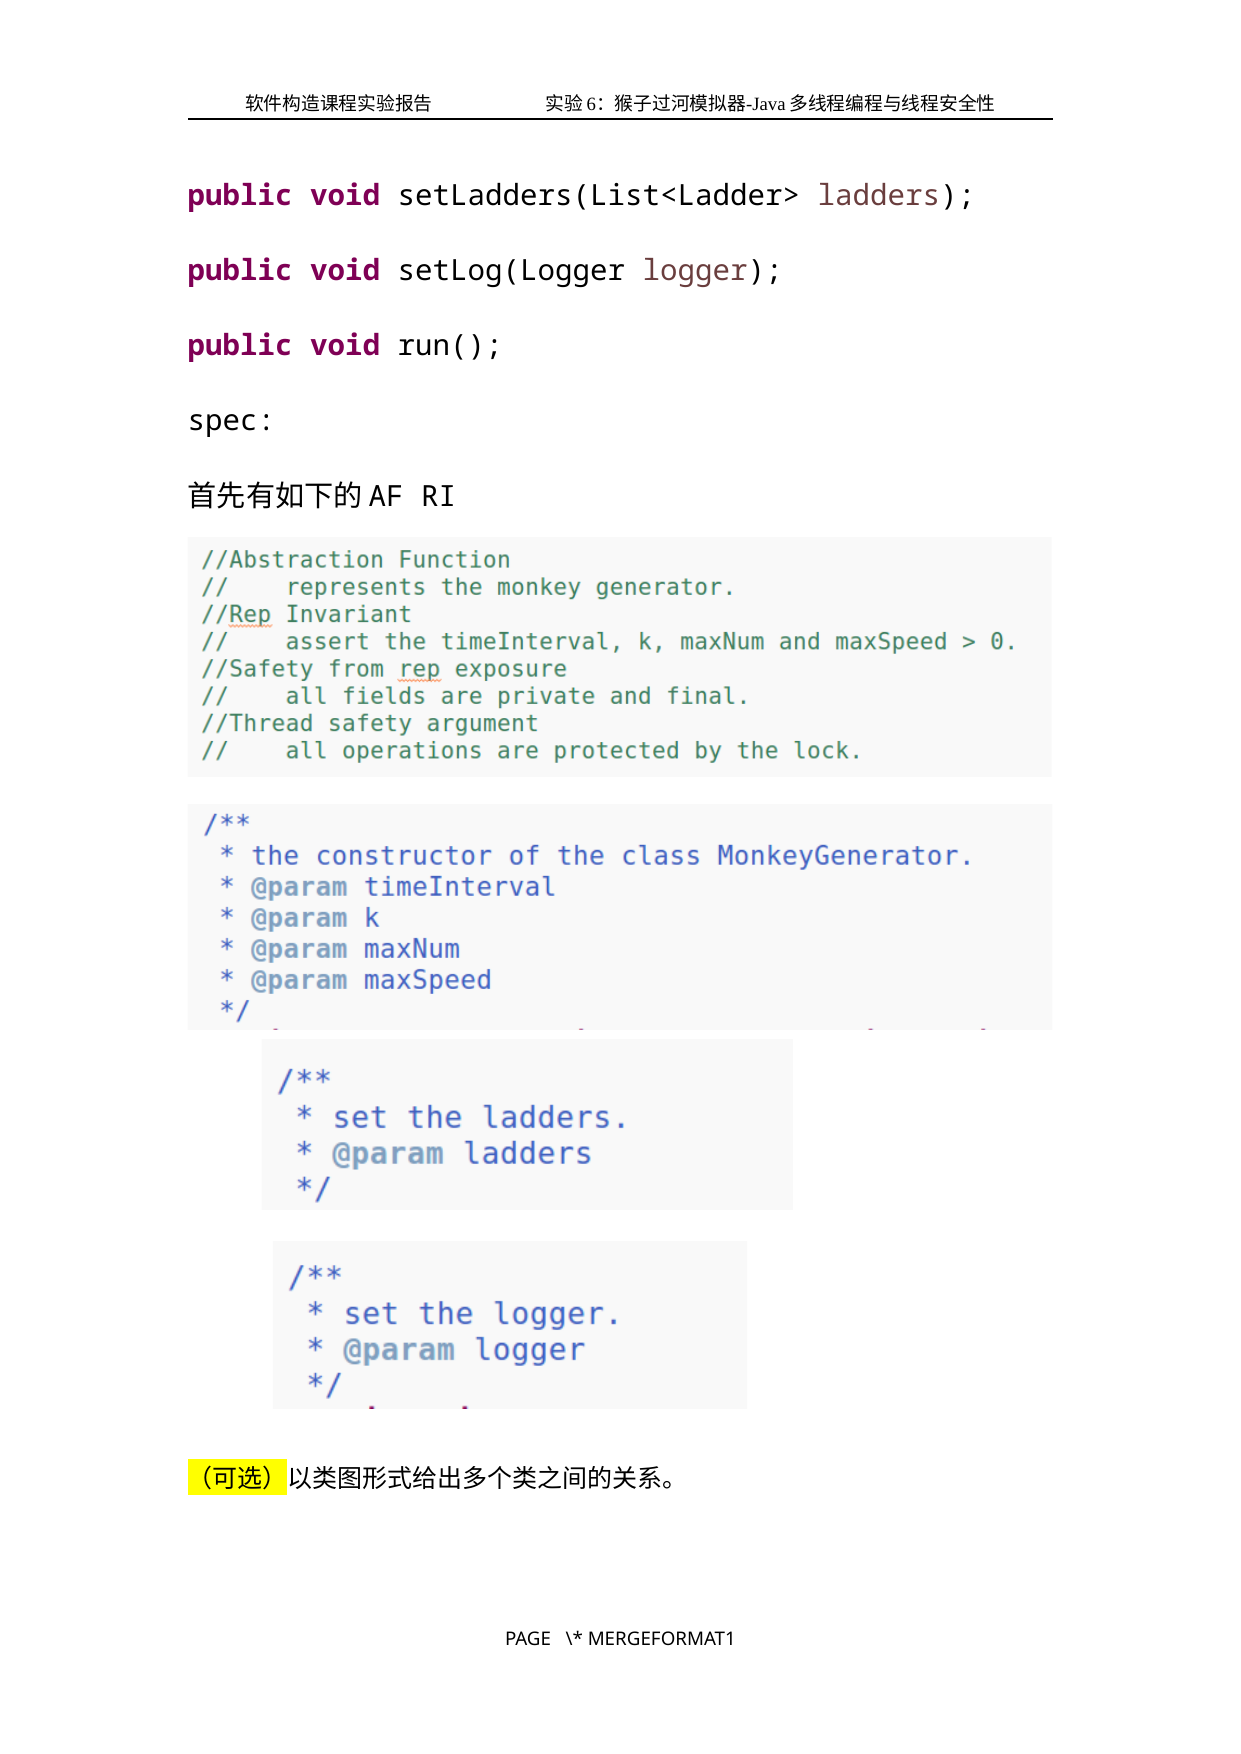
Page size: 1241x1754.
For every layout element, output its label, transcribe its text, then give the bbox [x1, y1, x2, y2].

list public void setLadders(List<Ladder> ladders); [187, 162, 1053, 227]
list public void setLog(Logger logger); [187, 237, 1053, 302]
list 首先有如下的AF RI [187, 462, 1053, 527]
picture [187, 537, 1052, 777]
picture [187, 804, 1053, 1030]
list public void run(); [187, 312, 1053, 377]
picture [261, 1039, 793, 1210]
picture [272, 1241, 748, 1409]
text （可选）以类图形式给出多个类之间的关系。 [187, 1444, 1053, 1509]
list spec: [187, 387, 1053, 452]
